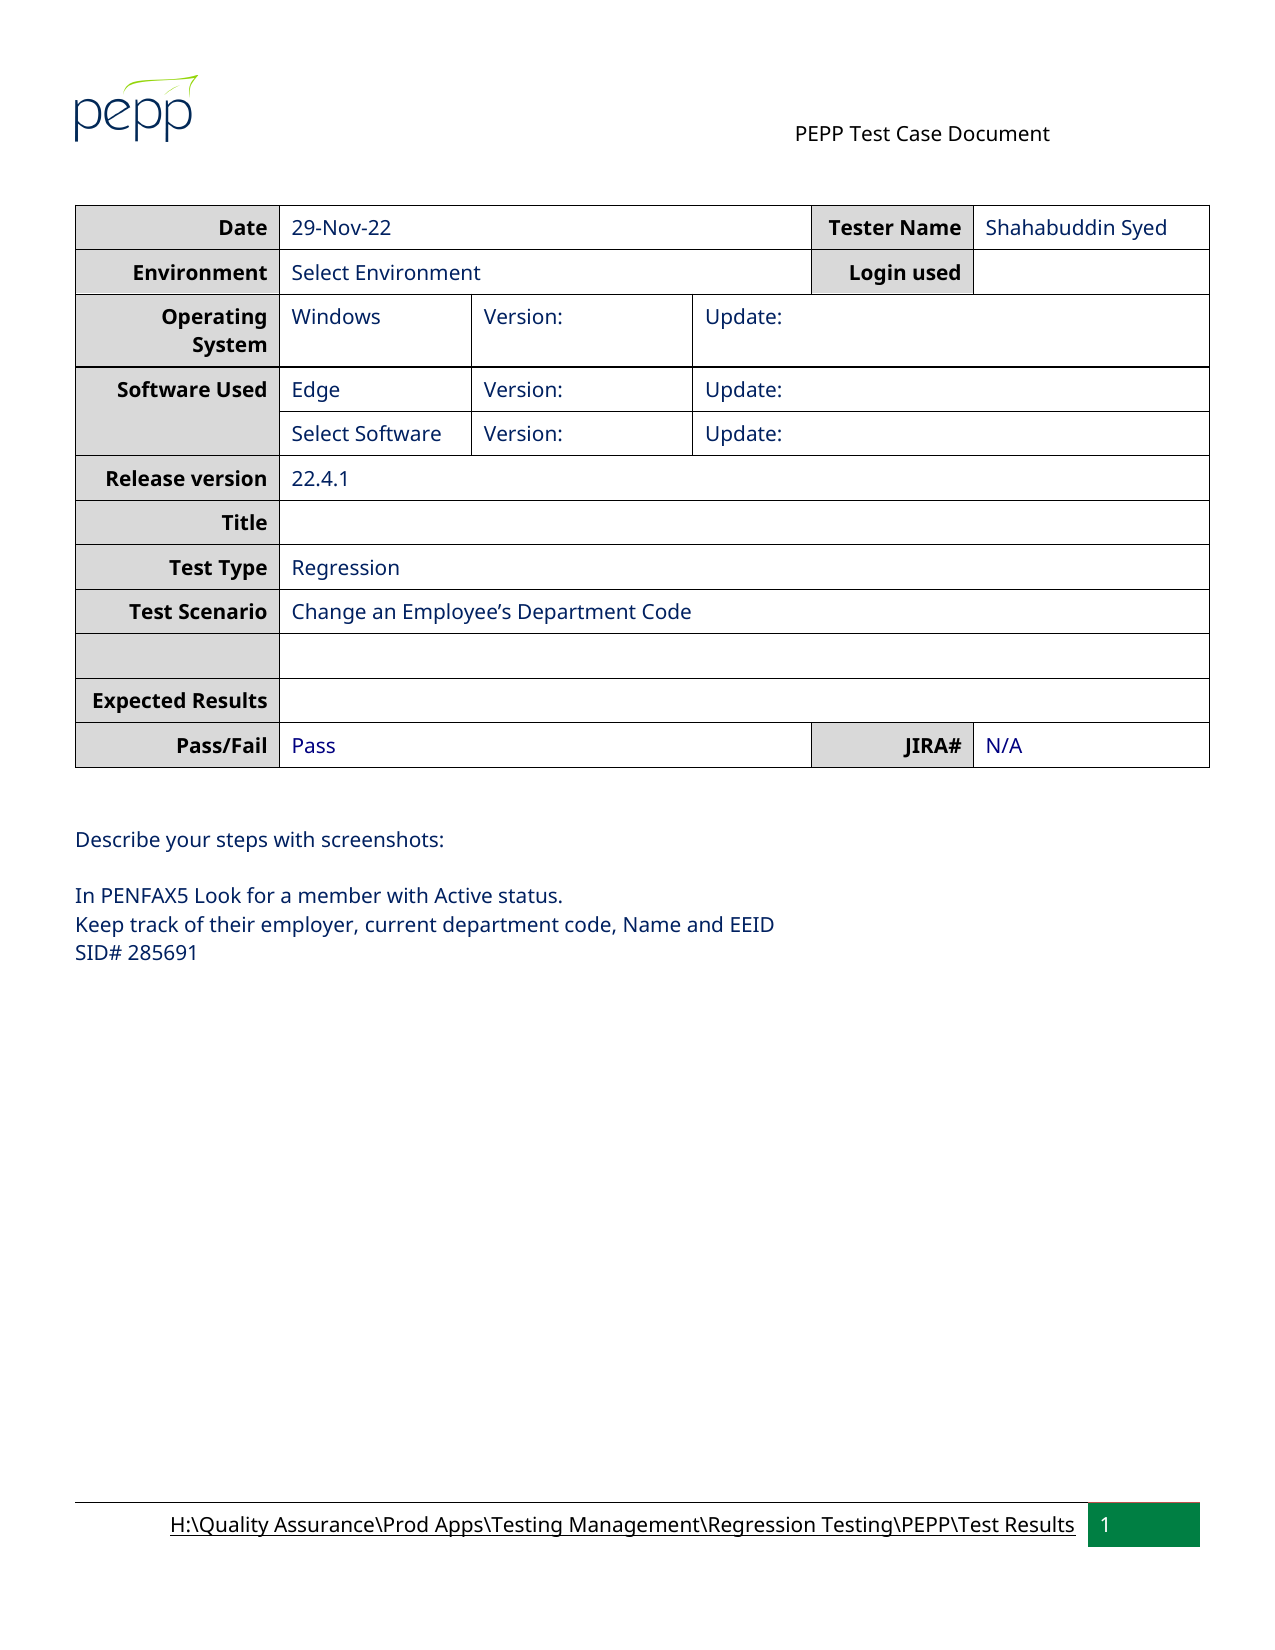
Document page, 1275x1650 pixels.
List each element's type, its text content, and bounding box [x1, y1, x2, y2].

table_cell [280, 501, 1209, 544]
picture [75, 75, 199, 142]
table_cell Version: [472, 412, 692, 455]
table_cell Test Type [76, 545, 279, 589]
text In PENFAX5 Look for a member with Active status. [75, 882, 1200, 910]
table_cell [280, 679, 1209, 722]
table_cell Expected Results [76, 679, 279, 722]
table_cell [280, 295, 471, 366]
table_header [974, 206, 1209, 249]
table_cell Operating System [76, 295, 279, 366]
text Describe your steps with screenshots: [75, 825, 1200, 853]
table_cell [280, 368, 471, 411]
table_header Tester Name [812, 206, 973, 249]
table_cell [280, 412, 471, 455]
table_cell [280, 250, 811, 293]
table_cell Software Used [76, 368, 279, 455]
table_cell Update: [693, 412, 1209, 455]
table_cell Update: [693, 368, 1209, 411]
table_cell Version: [472, 368, 692, 411]
table_cell Update: [693, 295, 1209, 366]
table_cell Login used [812, 250, 973, 293]
table_cell [280, 634, 1209, 678]
table_cell Release version [76, 456, 279, 500]
table_cell Pass/Fail [76, 723, 279, 767]
table_cell Title [76, 501, 279, 544]
table_cell [280, 545, 1209, 589]
table_cell Change an Employee’s Department Code [280, 590, 1209, 633]
table_header [280, 206, 811, 249]
text SID# 285691 [75, 938, 1200, 967]
table_cell JIRA# [812, 723, 973, 767]
table_cell [974, 250, 1209, 293]
table_header Date [76, 206, 279, 249]
table_cell Environment [76, 250, 279, 293]
table_cell N/A [974, 723, 1209, 767]
table_cell Test Scenario [76, 590, 279, 633]
table_cell Version: [472, 295, 692, 366]
table_cell 22.4.1 [280, 456, 1209, 500]
text Keep track of their employer, current department code, Name and EEID [75, 910, 1200, 938]
table_cell [76, 634, 279, 678]
